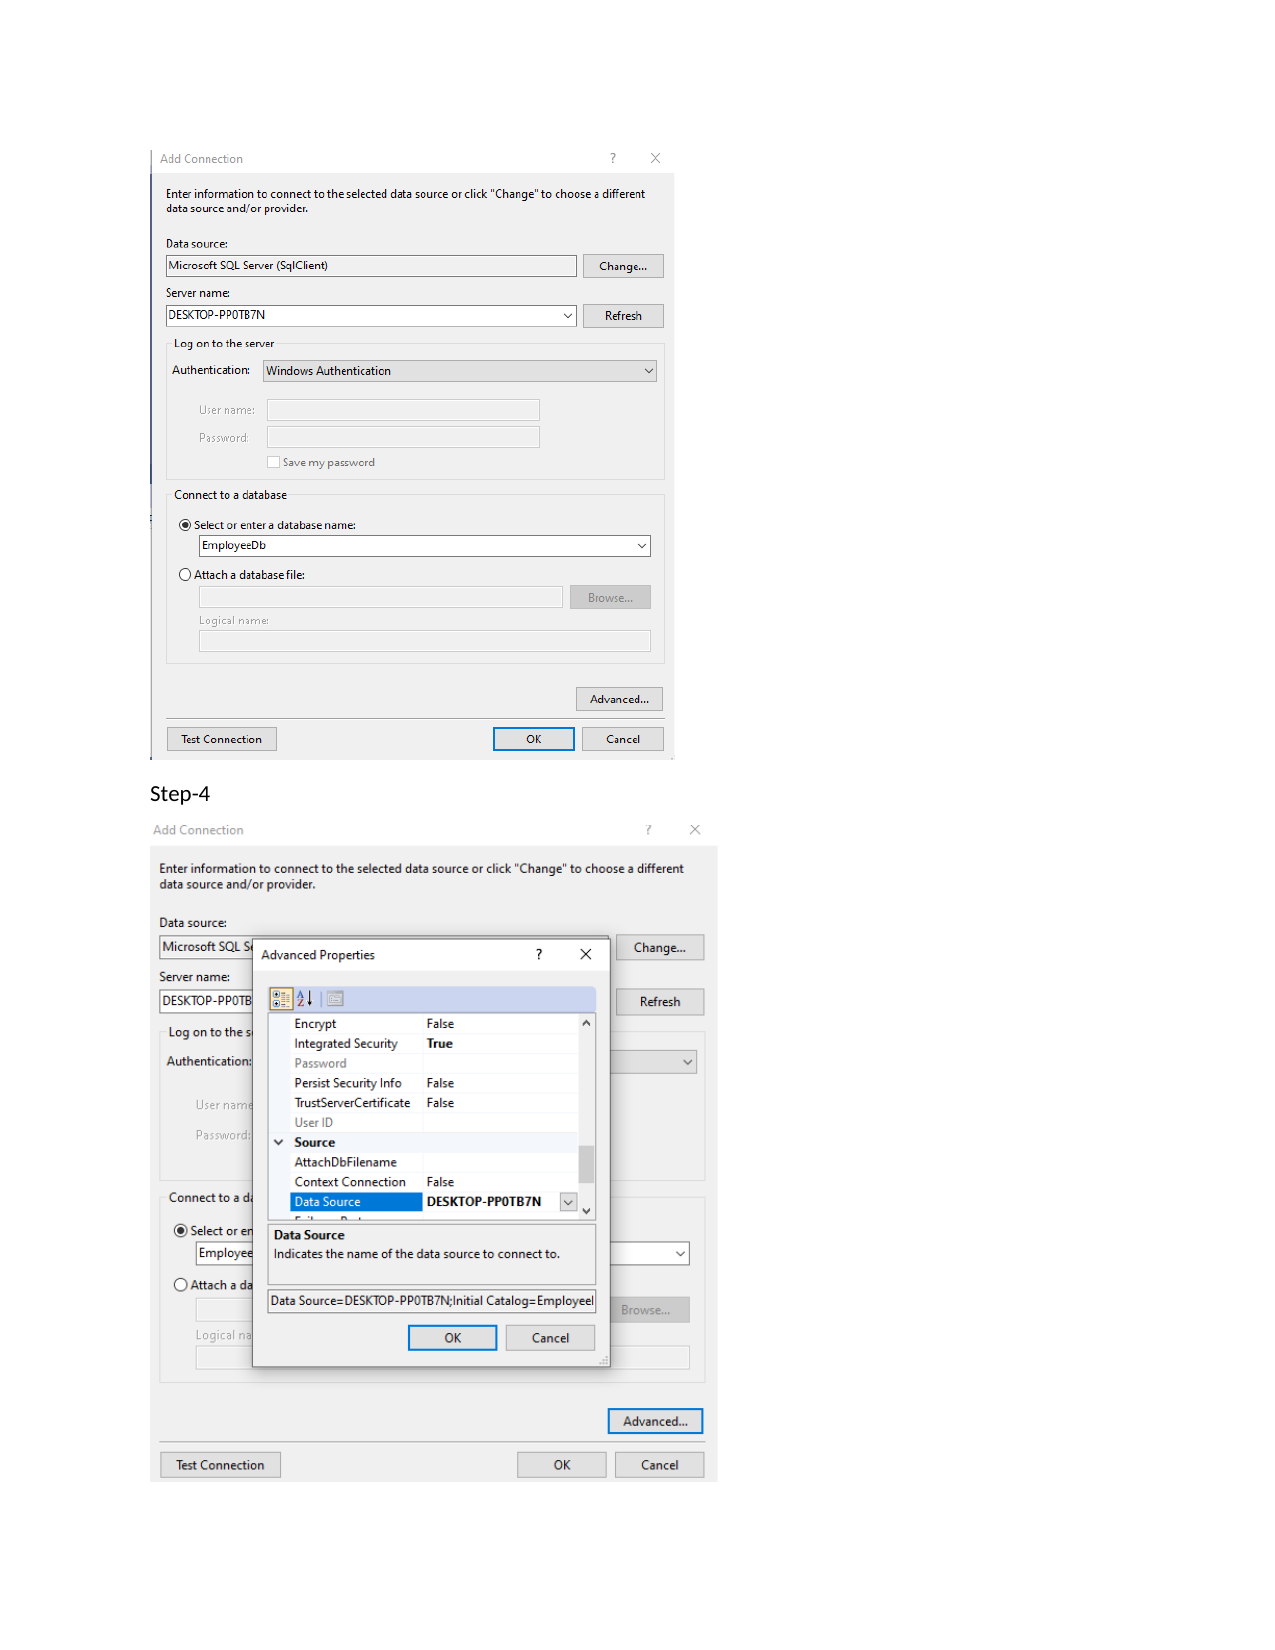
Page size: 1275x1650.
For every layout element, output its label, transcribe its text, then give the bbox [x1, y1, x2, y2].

picture [150, 825, 718, 1482]
text Step-4 [150, 779, 1125, 807]
picture [150, 150, 675, 760]
